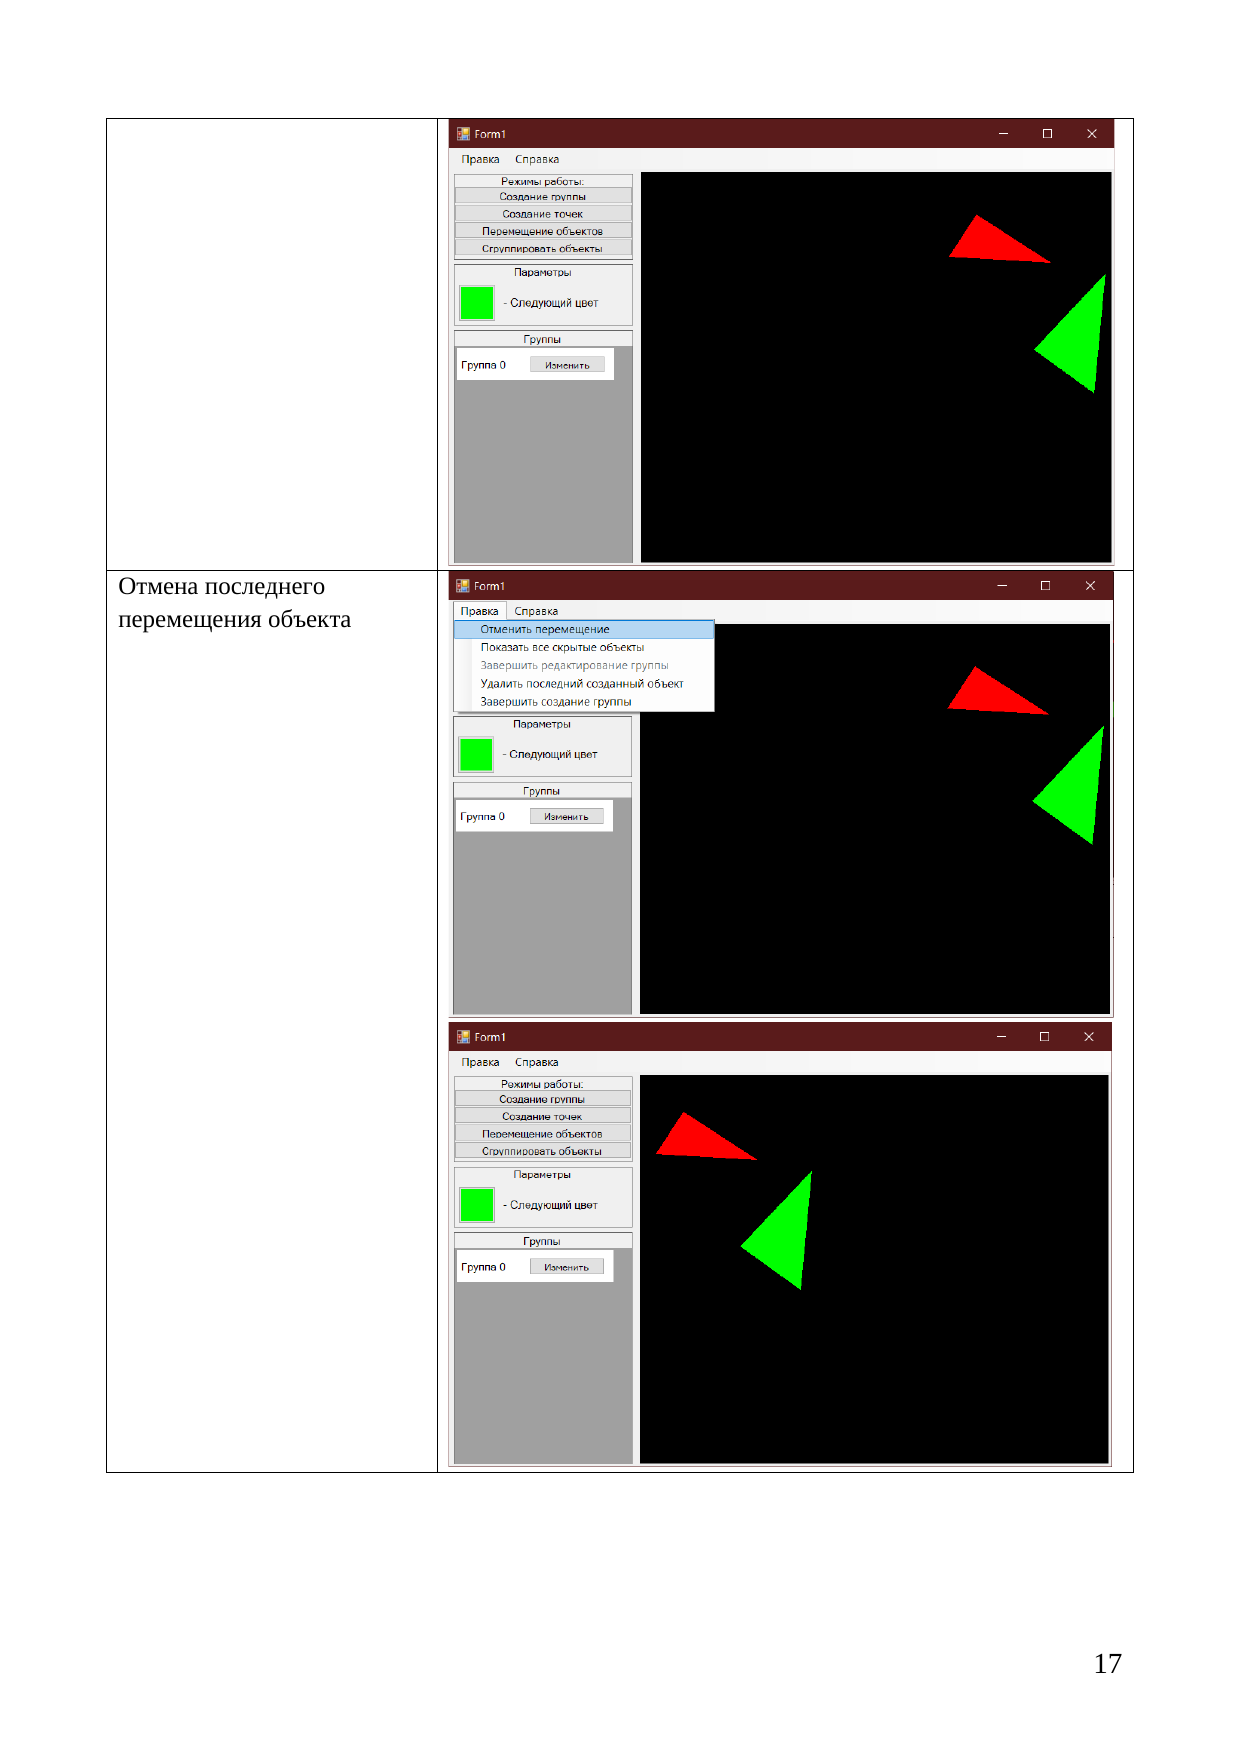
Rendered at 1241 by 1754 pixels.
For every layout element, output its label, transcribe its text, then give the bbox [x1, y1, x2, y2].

table_cell Отмена последнего перемещения объекта [107, 571, 437, 1472]
picture [448, 1022, 1112, 1467]
table_cell [438, 119, 1133, 570]
picture [448, 571, 1114, 1018]
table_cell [107, 119, 437, 570]
table_cell [438, 571, 1133, 1472]
picture [448, 119, 1115, 566]
